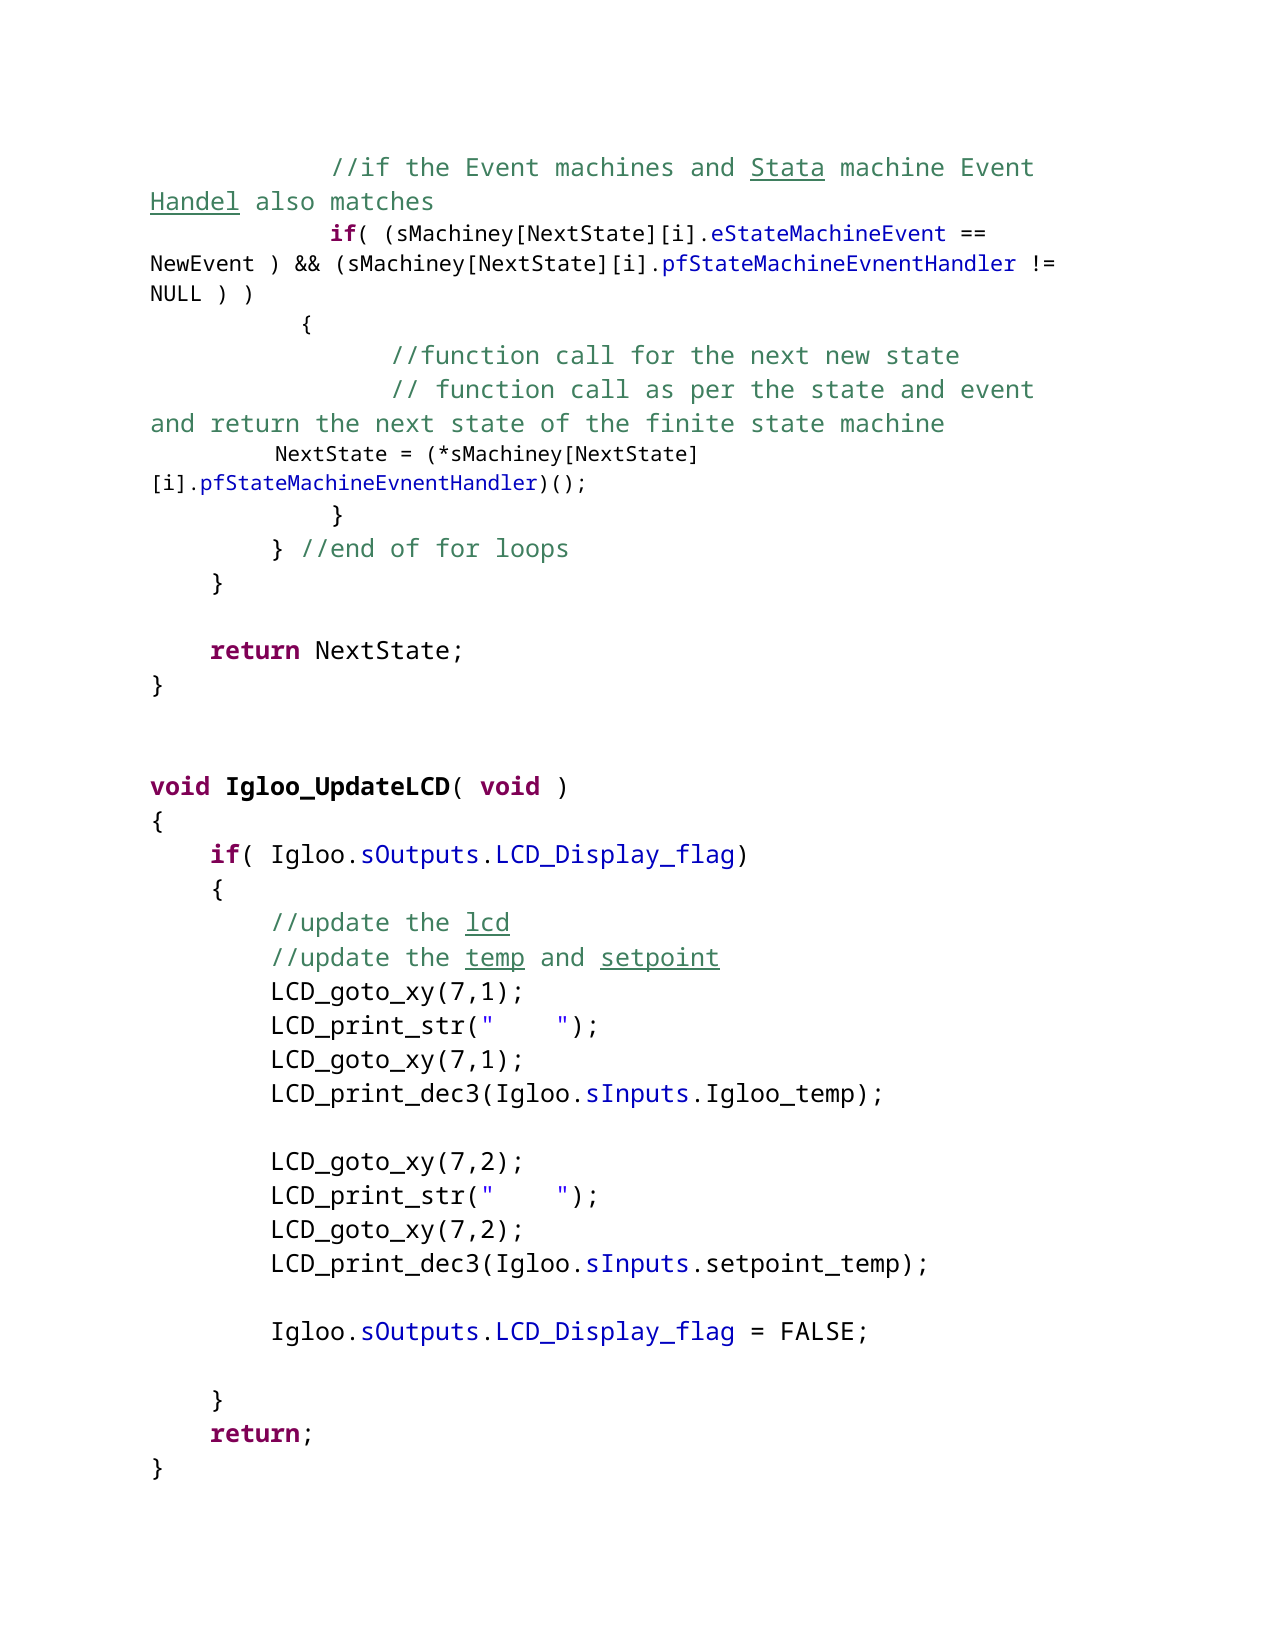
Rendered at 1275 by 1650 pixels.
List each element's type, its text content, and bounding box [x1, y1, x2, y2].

text } //end of for loops [150, 530, 1067, 564]
text LCD_print_dec3(Igloo.sInputs.setpoint_temp); [150, 1246, 1067, 1280]
text //function call for the next new state [150, 337, 1067, 371]
text LCD_goto_xy(7,1); [150, 973, 1067, 1007]
text LCD_goto_xy(7,2); [150, 1143, 1067, 1178]
text } [150, 564, 1067, 598]
text { [150, 871, 1067, 905]
text LCD_print_dec3(Igloo.sInputs.Igloo_temp); [150, 1075, 1067, 1109]
text void Igloo_UpdateLCD( void ) [150, 769, 1067, 803]
text LCD_goto_xy(7,1); [150, 1041, 1067, 1075]
text if( (sMachiney[NextState][i].eStateMachineEvent == NewEvent ) && (sMachiney[NextState][i].pfStateMachineEvnentHandler != NULL ) ) [150, 218, 1067, 307]
text { [225, 307, 1067, 337]
text return; [150, 1416, 1067, 1450]
text } [150, 1382, 1067, 1416]
text LCD_print_str(" "); [150, 1007, 1067, 1041]
text NextState = (*sMachiney[NextState][i].pfStateMachineEvnentHandler)(); [150, 439, 1067, 496]
text LCD_print_str(" "); [150, 1178, 1067, 1212]
text // function call as per the state and event and return the next state of the finite state machine [150, 371, 1067, 439]
text //if the Event machines and Stata machine Event Handel also matches [150, 150, 1067, 218]
text } [150, 496, 1067, 530]
text { [150, 803, 1067, 837]
text LCD_goto_xy(7,2); [150, 1212, 1067, 1246]
text } [150, 667, 1067, 701]
text return NextState; [150, 633, 1067, 667]
text //update the lcd [150, 905, 1067, 939]
text } [150, 1450, 1067, 1484]
text Igloo.sOutputs.LCD_Display_flag = FALSE; [150, 1314, 1067, 1348]
text if( Igloo.sOutputs.LCD_Display_flag) [150, 837, 1067, 871]
text //update the temp and setpoint [150, 939, 1067, 973]
